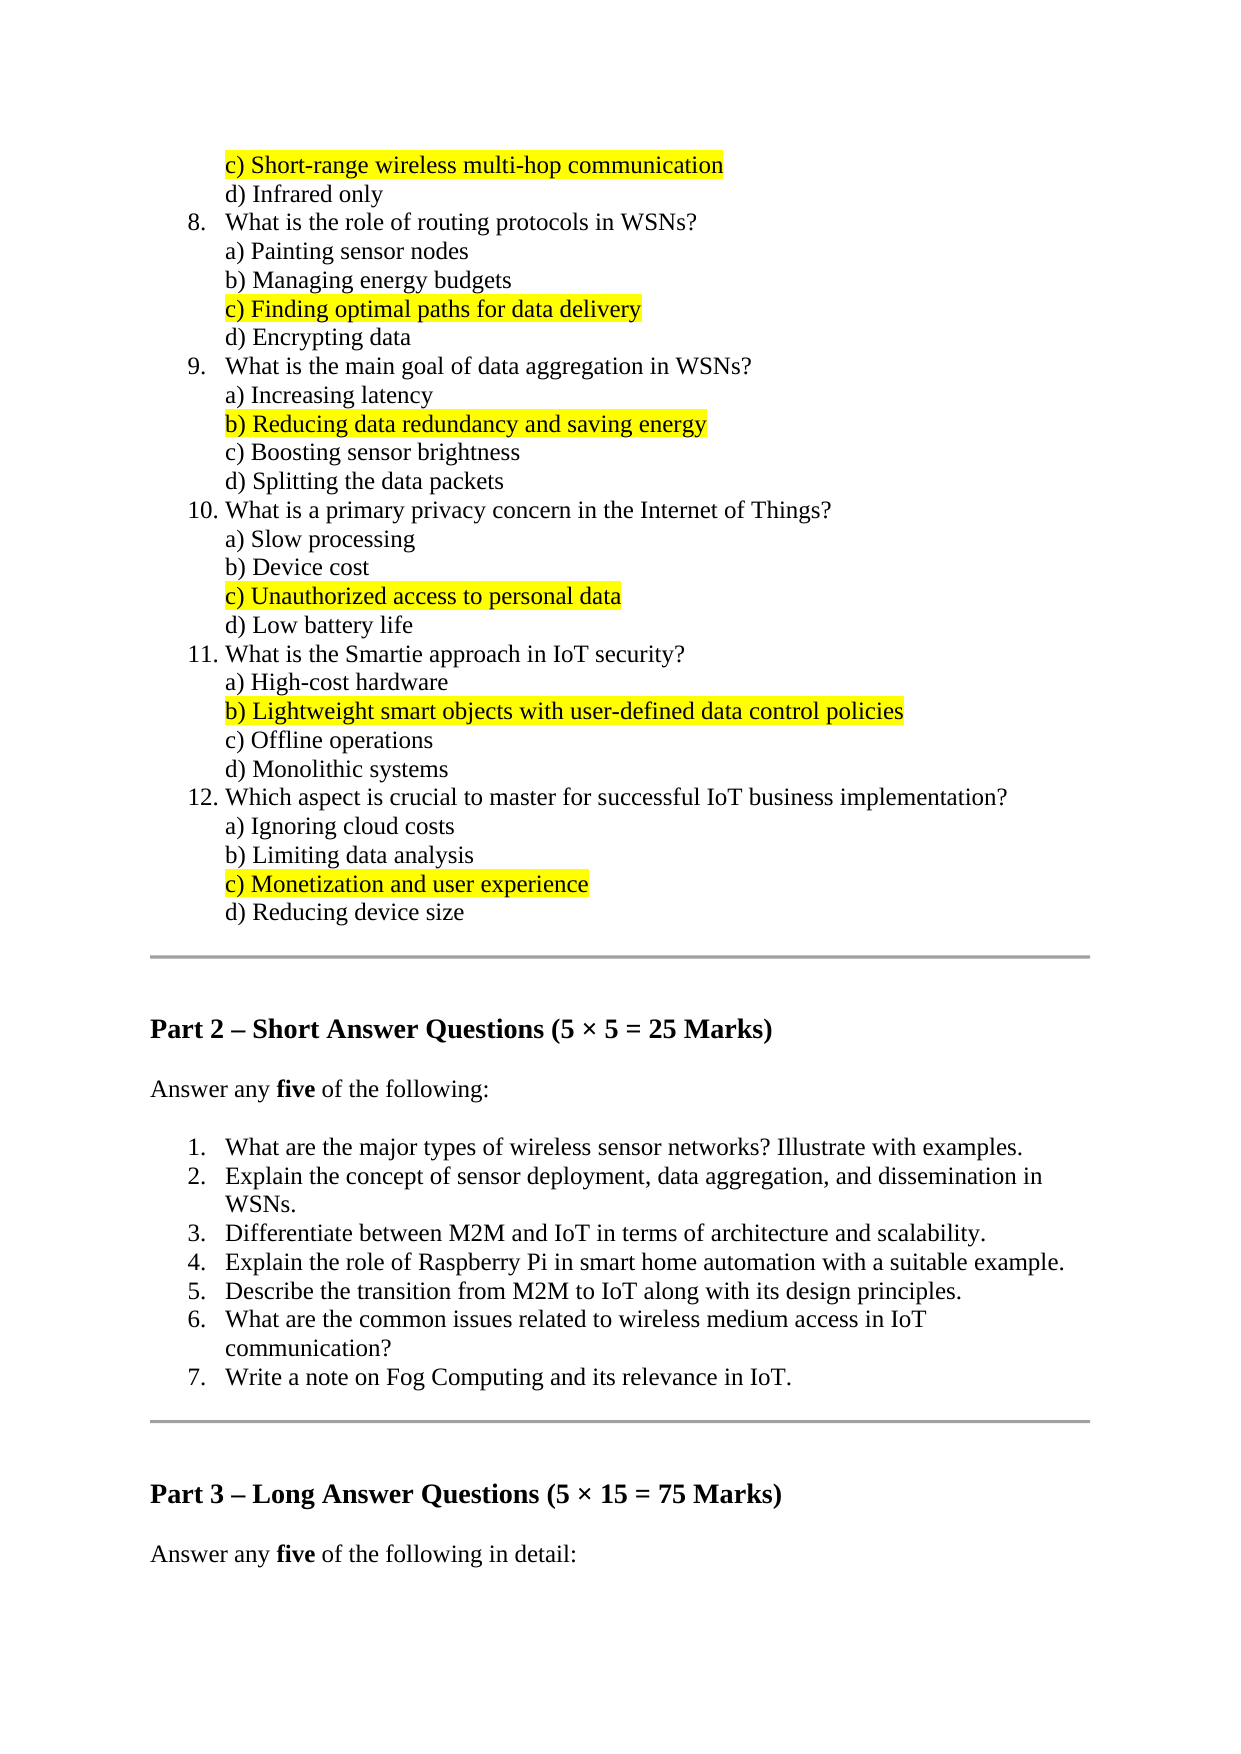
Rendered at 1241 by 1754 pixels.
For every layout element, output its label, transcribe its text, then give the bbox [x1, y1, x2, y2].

text Answer any five of the following in detail: [150, 1539, 1090, 1567]
list Write a note on Fog Computing and its relevance in IoT. [187, 1362, 1090, 1391]
list What are the major types of wireless sensor networks? Illustrate with examples. [187, 1132, 1090, 1161]
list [187, 150, 1090, 207]
list What are the common issues related to wireless medium access in IoT communication? [187, 1304, 1090, 1362]
list Describe the transition from M2M to IoT along with its design principles. [187, 1276, 1090, 1304]
list What is the Smartie approach in IoT security? a) High-cost hardware b) Lightweight smart objects with user-defined data control policies c) Offline operations d) Monolithic systems [187, 639, 1090, 782]
list What is a primary privacy concern in the Internet of Things? a) Slow processing b) Device cost c) Unauthorized access to personal data d) Low battery life [187, 495, 1090, 639]
text Answer any five of the following: [150, 1074, 1090, 1103]
list Differentiate between M2M and IoT in terms of architecture and scalability. [187, 1218, 1090, 1247]
list Explain the concept of sensor deployment, data aggregation, and dissemination in WSNs. [187, 1161, 1090, 1218]
list What is the main goal of data aggregation in WSNs? a) Increasing latency b) Reducing data redundancy and saving energy c) Boosting sensor brightness d) Splitting the data packets [187, 351, 1090, 495]
text Part 3 – Long Answer Questions (5 × 15 = 75 Marks) [150, 1477, 1090, 1509]
list Explain the role of Raspberry Pi in smart home automation with a suitable example. [187, 1247, 1090, 1276]
text Part 2 – Short Answer Questions (5 × 5 = 25 Marks) [150, 1013, 1090, 1045]
list What is the role of routing protocols in WSNs? a) Painting sensor nodes b) Managing energy budgets c) Finding optimal paths for data delivery d) Encrypting data [187, 207, 1090, 351]
list Which aspect is crucial to master for successful IoT business implementation? a) Ignoring cloud costs b) Limiting data analysis c) Monetization and user experience d) Reducing device size [187, 782, 1090, 926]
